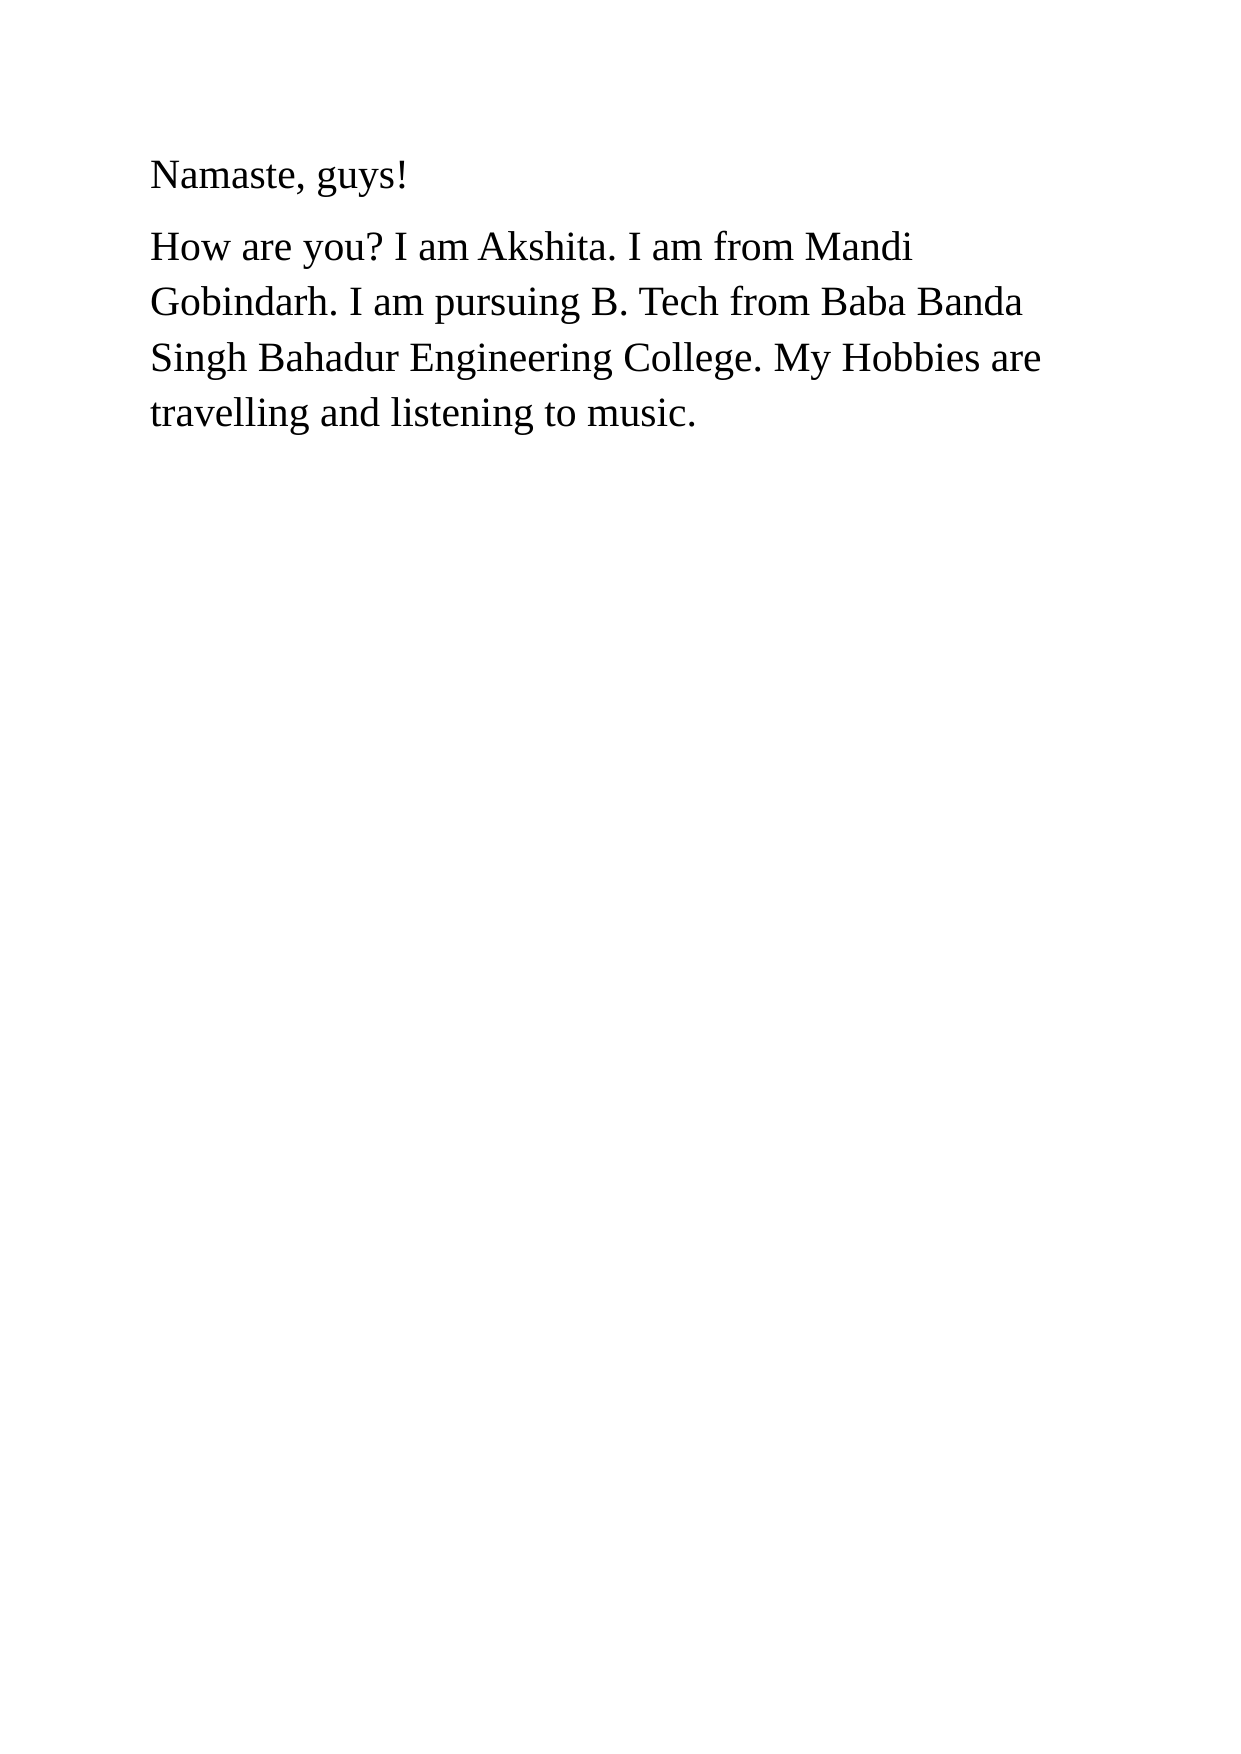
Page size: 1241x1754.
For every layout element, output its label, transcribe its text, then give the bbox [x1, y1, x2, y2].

text Namaste, guys! [150, 150, 1090, 198]
text How are you? I am Akshita. I am from Mandi Gobindarh. I am pursuing B. Tech from Baba Banda Singh Bahadur Engineering College. My Hobbies are travelling and listening to music. [150, 222, 1090, 435]
